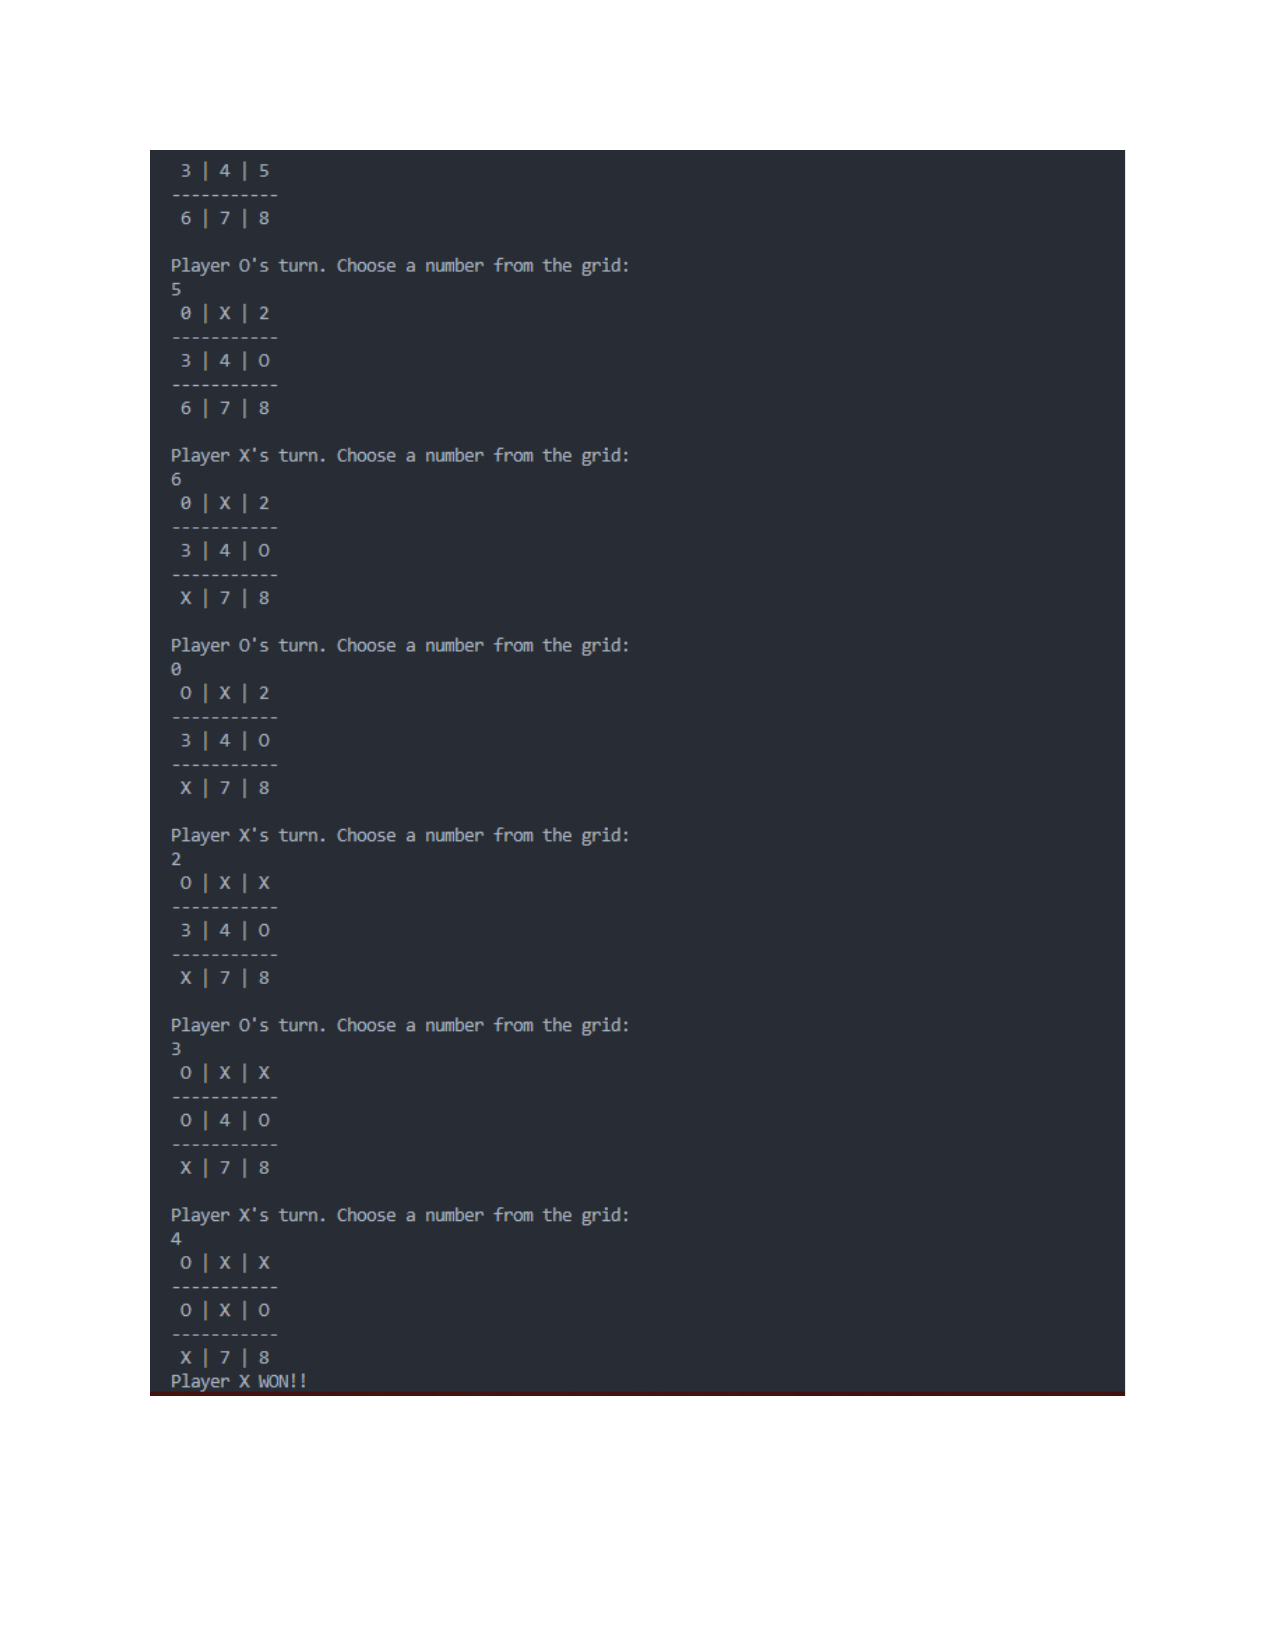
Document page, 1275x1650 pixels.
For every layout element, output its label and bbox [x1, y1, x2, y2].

picture [150, 150, 1125, 1396]
